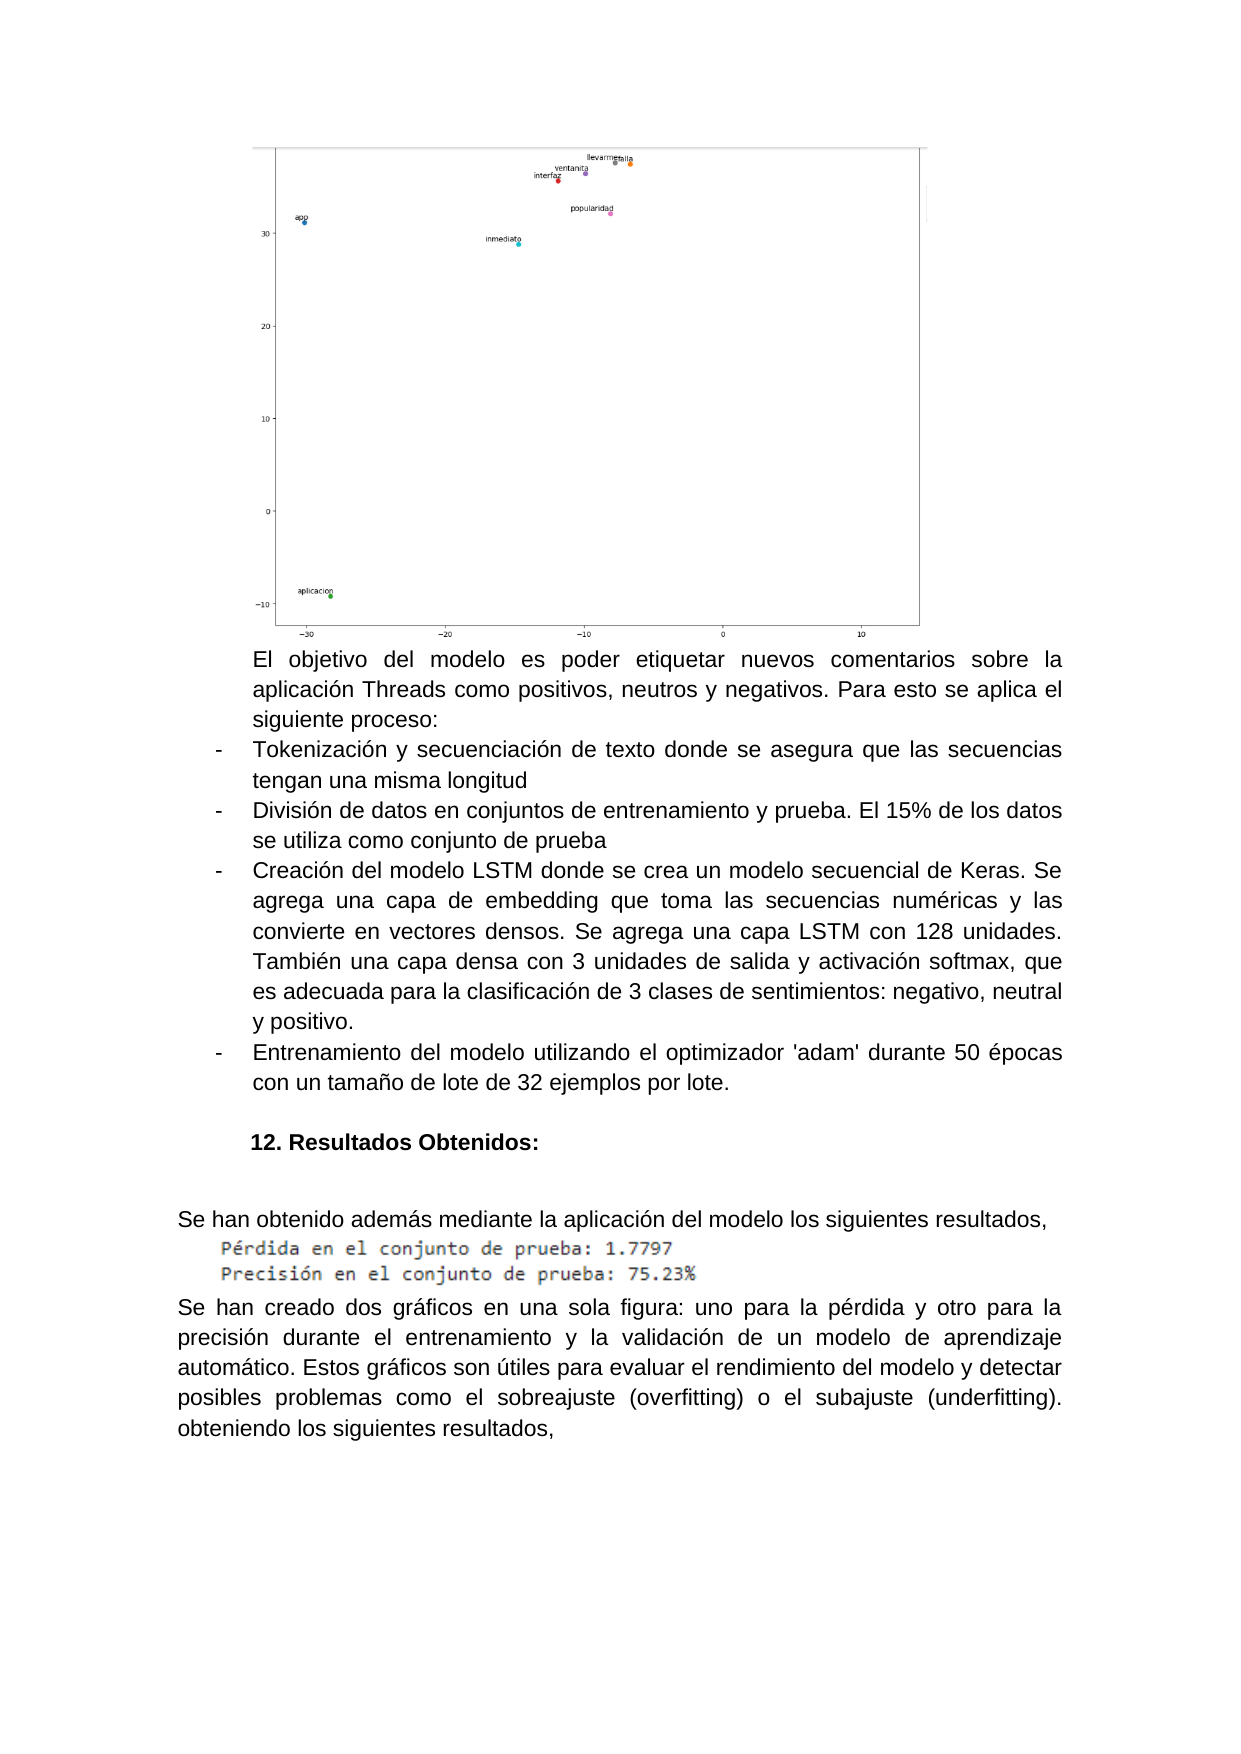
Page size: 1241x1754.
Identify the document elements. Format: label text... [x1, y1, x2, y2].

list Creación del modelo LSTM donde se crea un modelo secuencial de Keras. Se agrega una capa de embedding que toma las secuencias numéricas y las convierte en vectores densos. Se agrega una capa LSTM con 128 unidades. También una capa densa con 3 unidades de salida y activación softmax, que es adecuada para la clasificación de 3 clases de sentimientos: negativo, neutral y positivo. [215, 857, 1063, 1035]
list Entrenamiento del modelo utilizando el optimizador 'adam' durante 50 épocas con un tamaño de lote de 32 ejemplos por lote. [215, 1038, 1063, 1095]
text Se han obtenido además mediante la aplicación del modelo los siguientes resultados, [177, 1206, 1063, 1233]
picture [252, 147, 928, 642]
text El objetivo del modelo es poder etiquetar nuevos comentarios sobre la aplicación Threads como positivos, neutros y negativos. Para esto se aplica el siguiente proceso: [252, 646, 1063, 733]
list División de datos en conjuntos de entrenamiento y prueba. El 15% de los datos se utiliza como conjunto de prueba [215, 797, 1063, 853]
subtitle 12. Resultados Obtenidos: [177, 1129, 1063, 1156]
list Tokenización y secuenciación de texto donde se asegura que las secuencias tengan una misma longitud [215, 736, 1063, 793]
text Se han creado dos gráficos en una sola figura: uno para la pérdida y otro para la precisión durante el entrenamiento y la validación de un modelo de aprendizaje automático. Estos gráficos son útiles para evaluar el rendimiento del modelo y detectar posibles problemas como el sobreajuste (overfitting) o el subajuste (underfitting). obteniendo los siguientes resultados, [177, 1294, 1063, 1441]
picture [214, 1236, 742, 1290]
